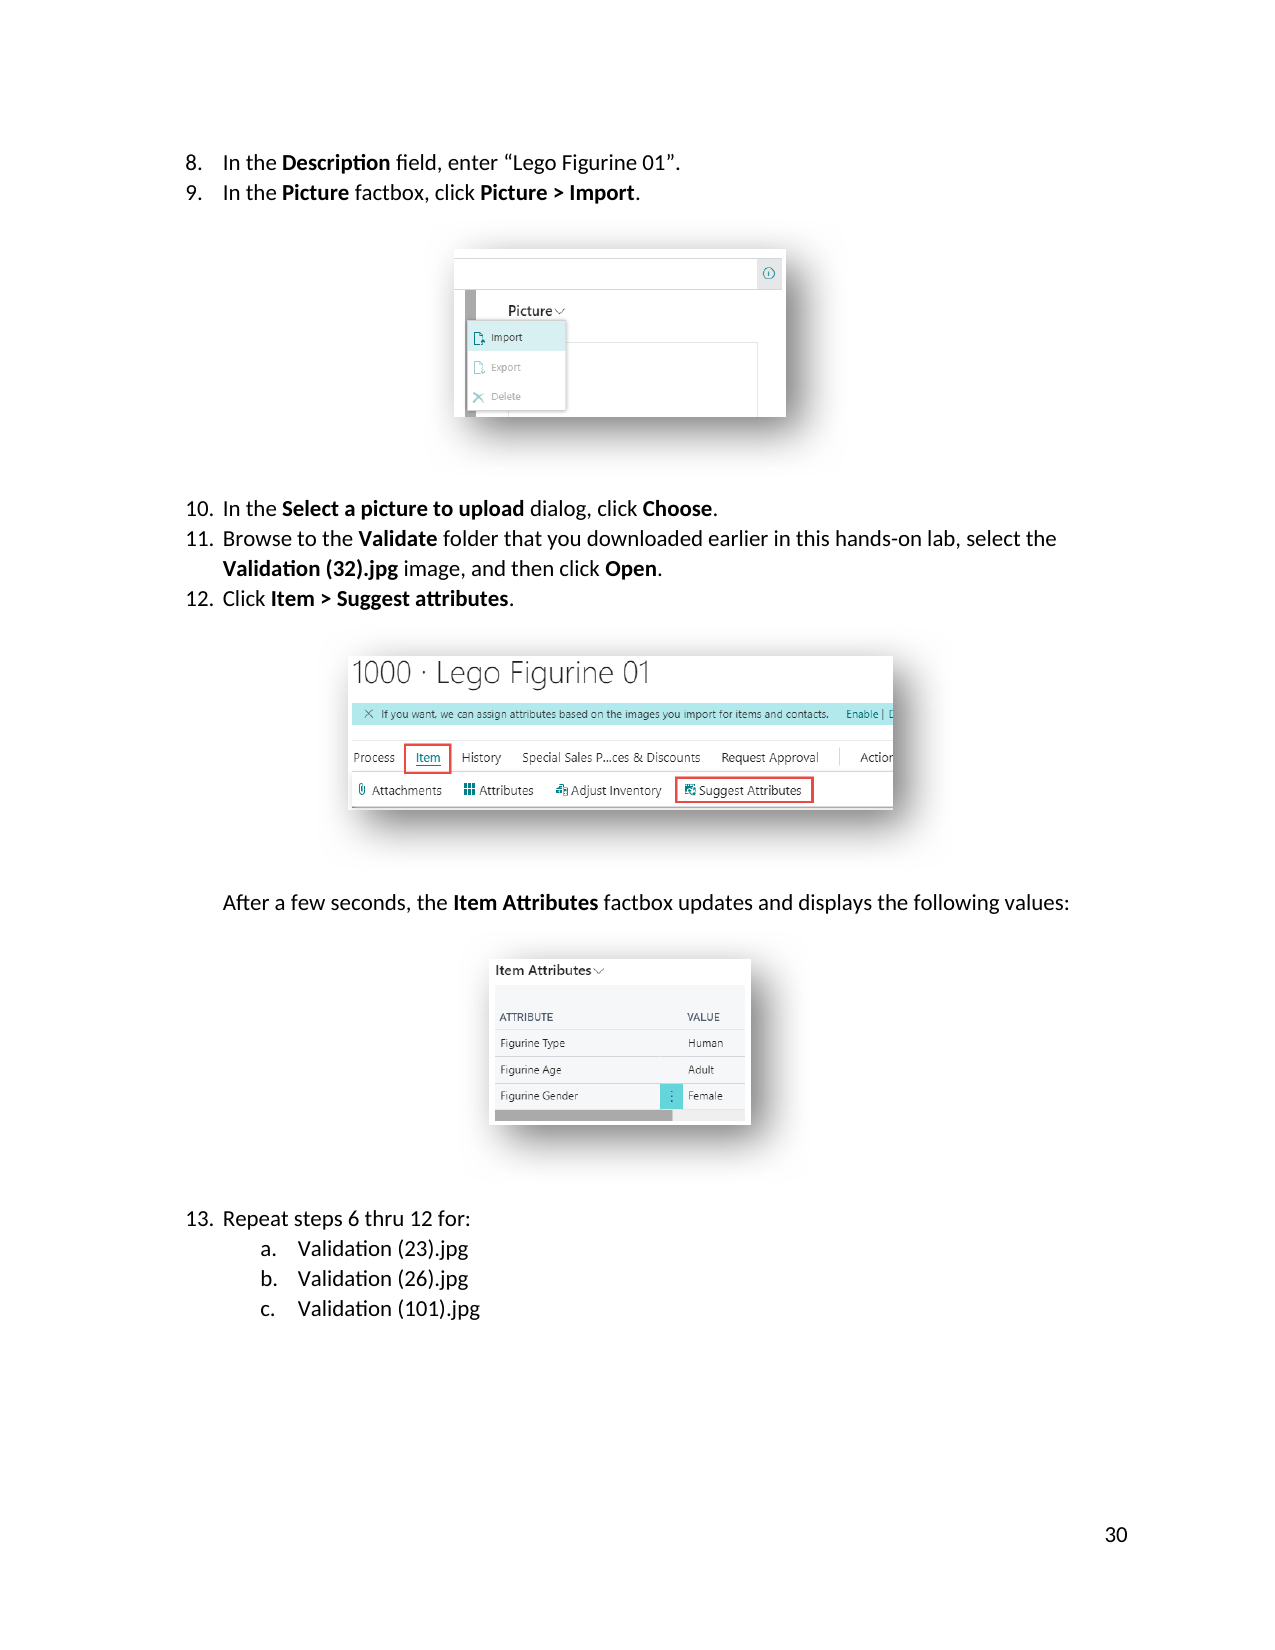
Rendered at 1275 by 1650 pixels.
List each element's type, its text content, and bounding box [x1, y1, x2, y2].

list Validation (26).jpg [260, 1264, 1127, 1292]
list Validation (101).jpg [260, 1294, 1127, 1322]
picture [348, 656, 893, 810]
list After a few seconds, the Item Attributes factbox updates and displays the following values: [223, 888, 1127, 916]
list Click Item > Suggest attributes. [185, 584, 1127, 612]
list In the Select a picture to upload dialog, click Choose. [185, 494, 1127, 522]
picture [489, 959, 751, 1125]
list In the Description field, enter “Lego Figurine 01”. [185, 148, 1127, 176]
picture [454, 249, 786, 417]
list Repeat steps 6 thru 12 for: [185, 1204, 1127, 1232]
list Validation (23).jpg [260, 1234, 1127, 1262]
list Browse to the Validate folder that you downloaded earlier in this hands-on lab, select the Validation (32).jpg image, and then click Open. [185, 524, 1127, 582]
list In the Picture factbox, click Picture > Import. [185, 178, 1127, 206]
